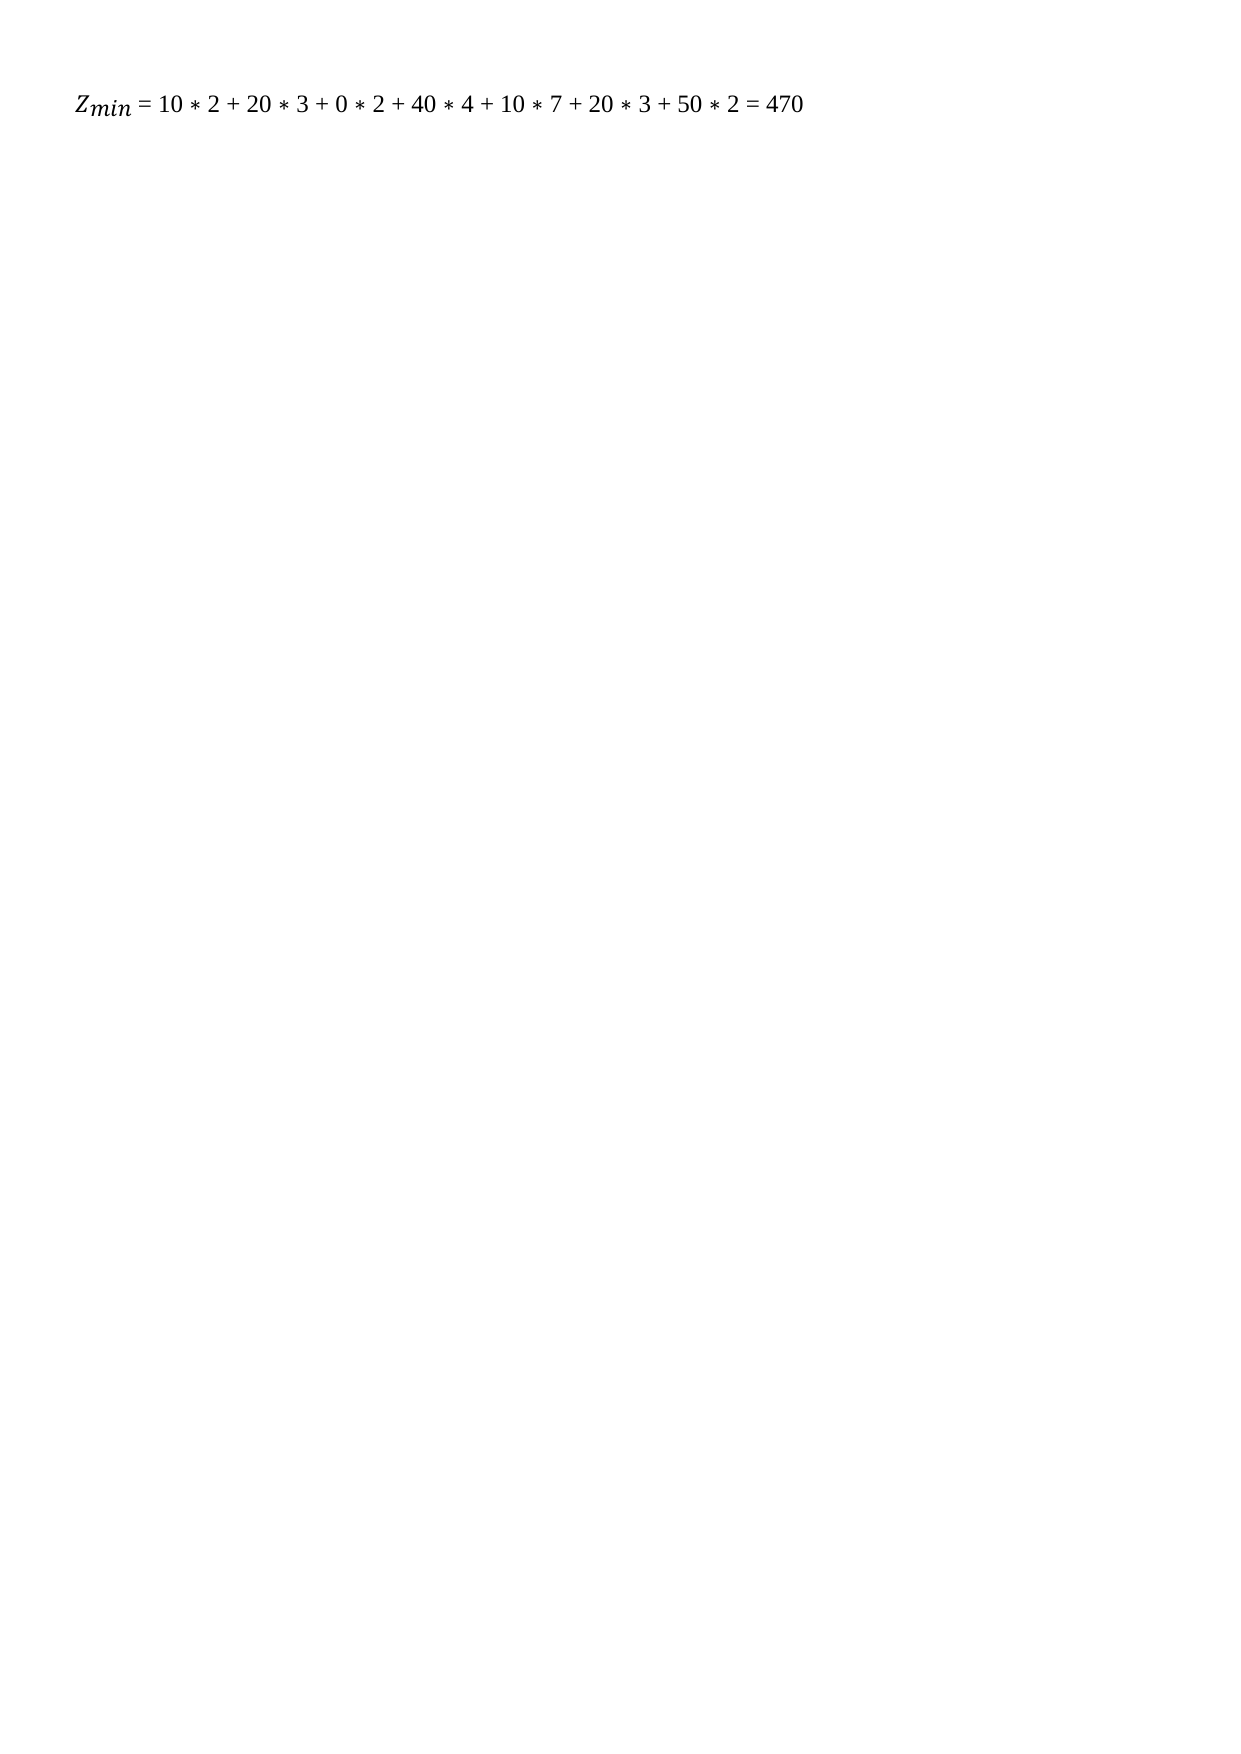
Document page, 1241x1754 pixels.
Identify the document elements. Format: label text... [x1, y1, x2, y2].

text 𝑍𝑚𝑖𝑛 = 10 ∗ 2 + 20 ∗ 3 + 0 ∗ 2 + 40 ∗ 4 + 10 ∗ 7 + 20 ∗ 3 + 50 ∗ 2 = 470 [75, 73, 1178, 122]
